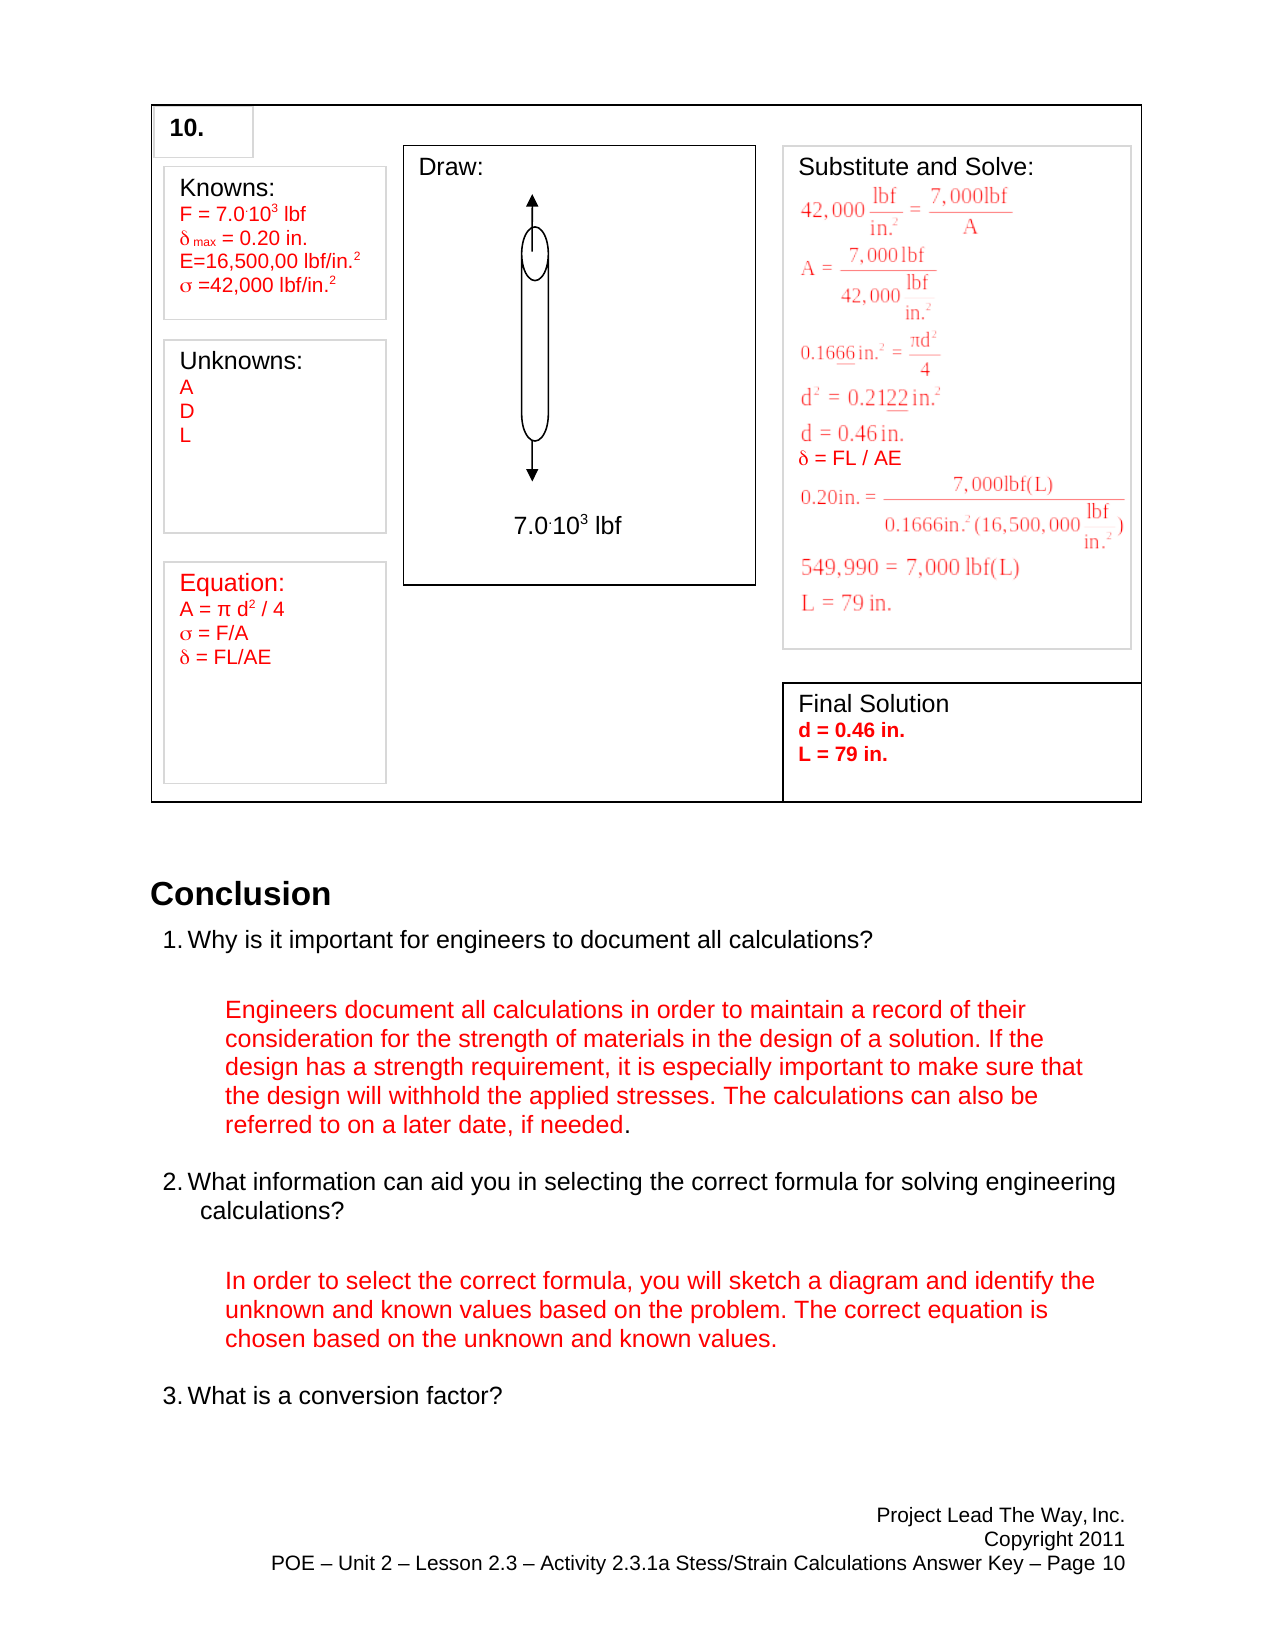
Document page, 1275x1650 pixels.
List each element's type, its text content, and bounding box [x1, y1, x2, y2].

list What is a conversion factor? [162, 1381, 1125, 1410]
text Engineers document all calculations in order to maintain a record of their consideration for the strength of materials in the design of a solution. If the design has a strength requirement, it is especially important to make sure that the design will withhold the applied stresses. The calculations can also be referred to on a later date, if needed. [225, 995, 1125, 1138]
list Why is it important for engineers to document all calculations? [162, 925, 1125, 953]
list What information can aid you in selecting the correct formula for solving engineering calculations? [162, 1167, 1125, 1225]
text In order to select the correct formula, you will sketch a diagram and identify the unknown and known values based on the problem. The correct equation is chosen based on the unknown and known values. [225, 1266, 1125, 1352]
text Conclusion [150, 874, 1125, 912]
